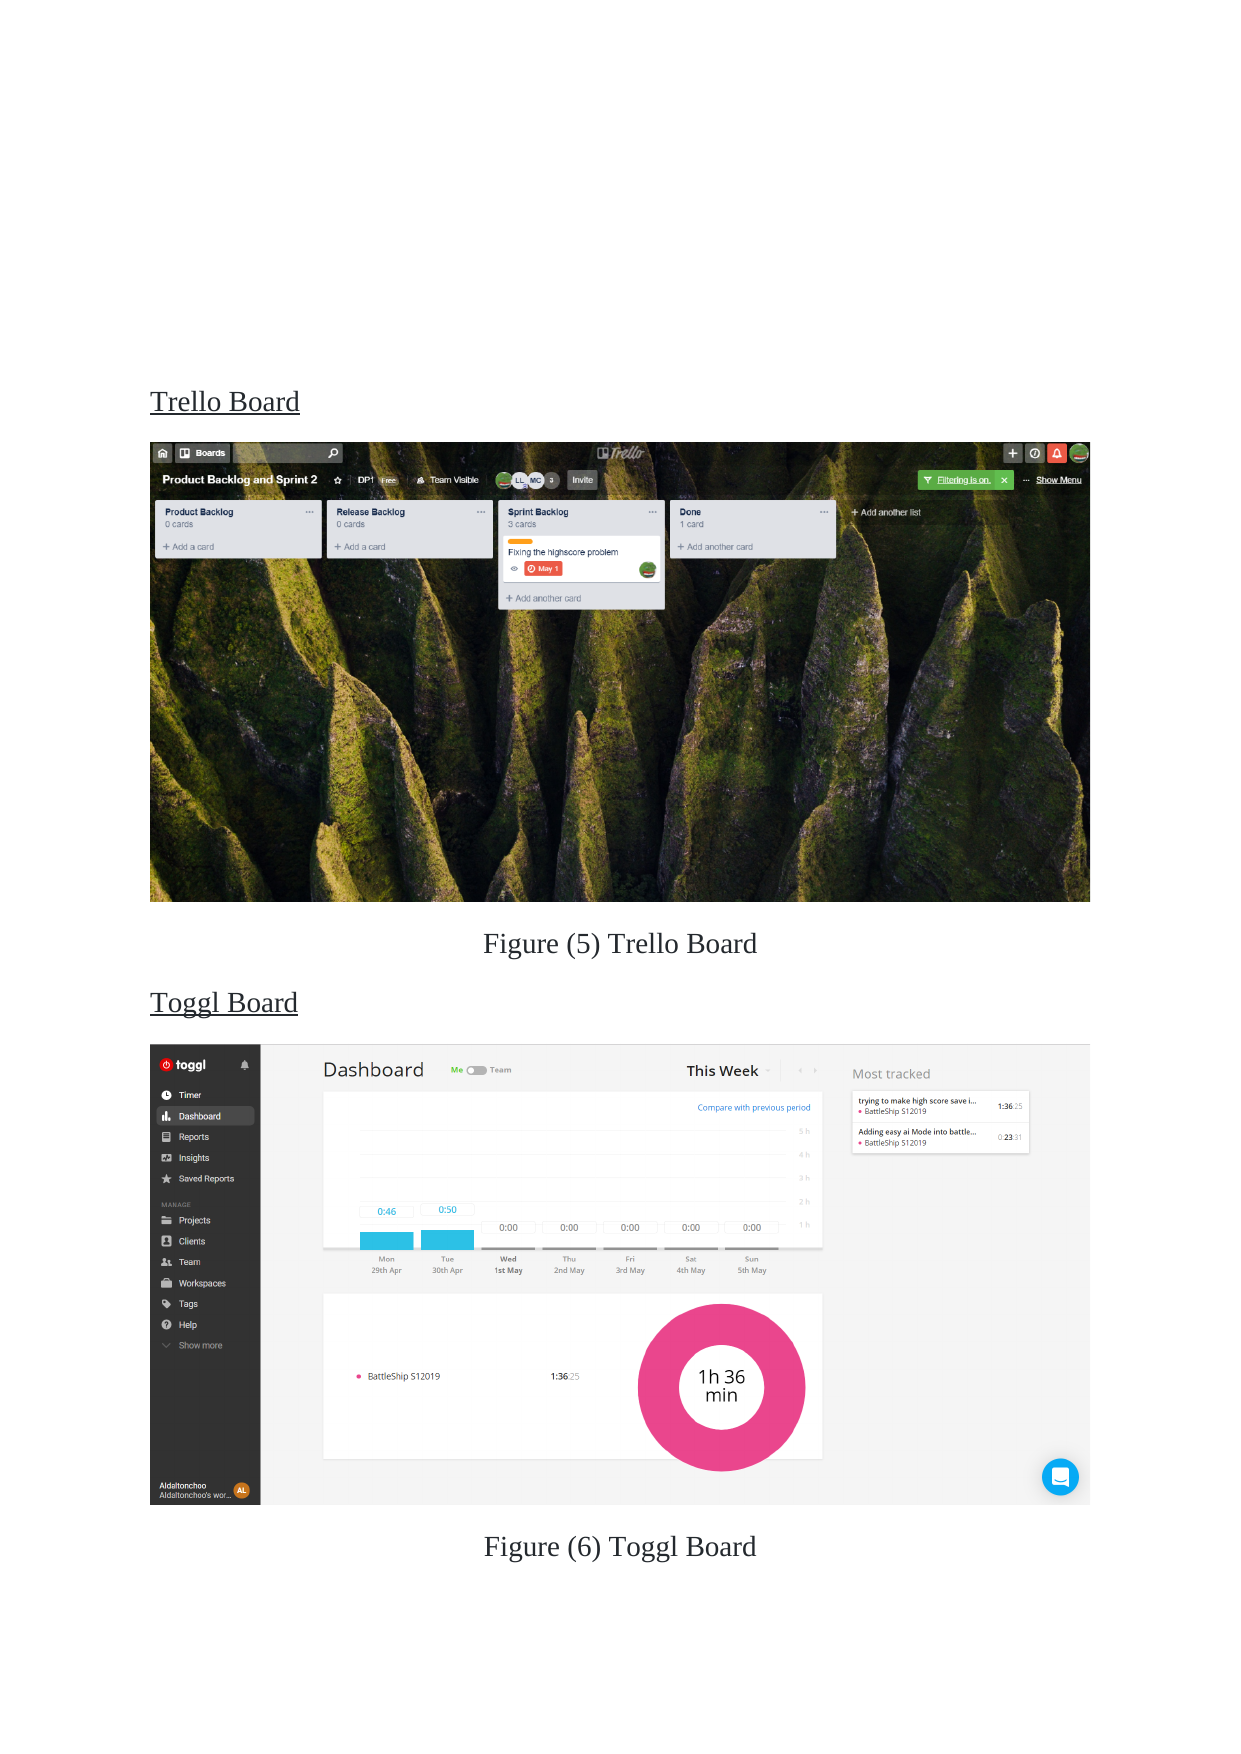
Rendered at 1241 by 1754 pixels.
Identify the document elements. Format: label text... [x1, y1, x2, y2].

text Trello Board [150, 384, 1090, 418]
text Figure (5) Trello Board [150, 927, 1090, 960]
picture [150, 442, 1091, 902]
text Figure (6) Toggl Board [150, 1529, 1090, 1563]
picture [150, 1043, 1091, 1505]
text Toggl Board [150, 985, 1090, 1019]
